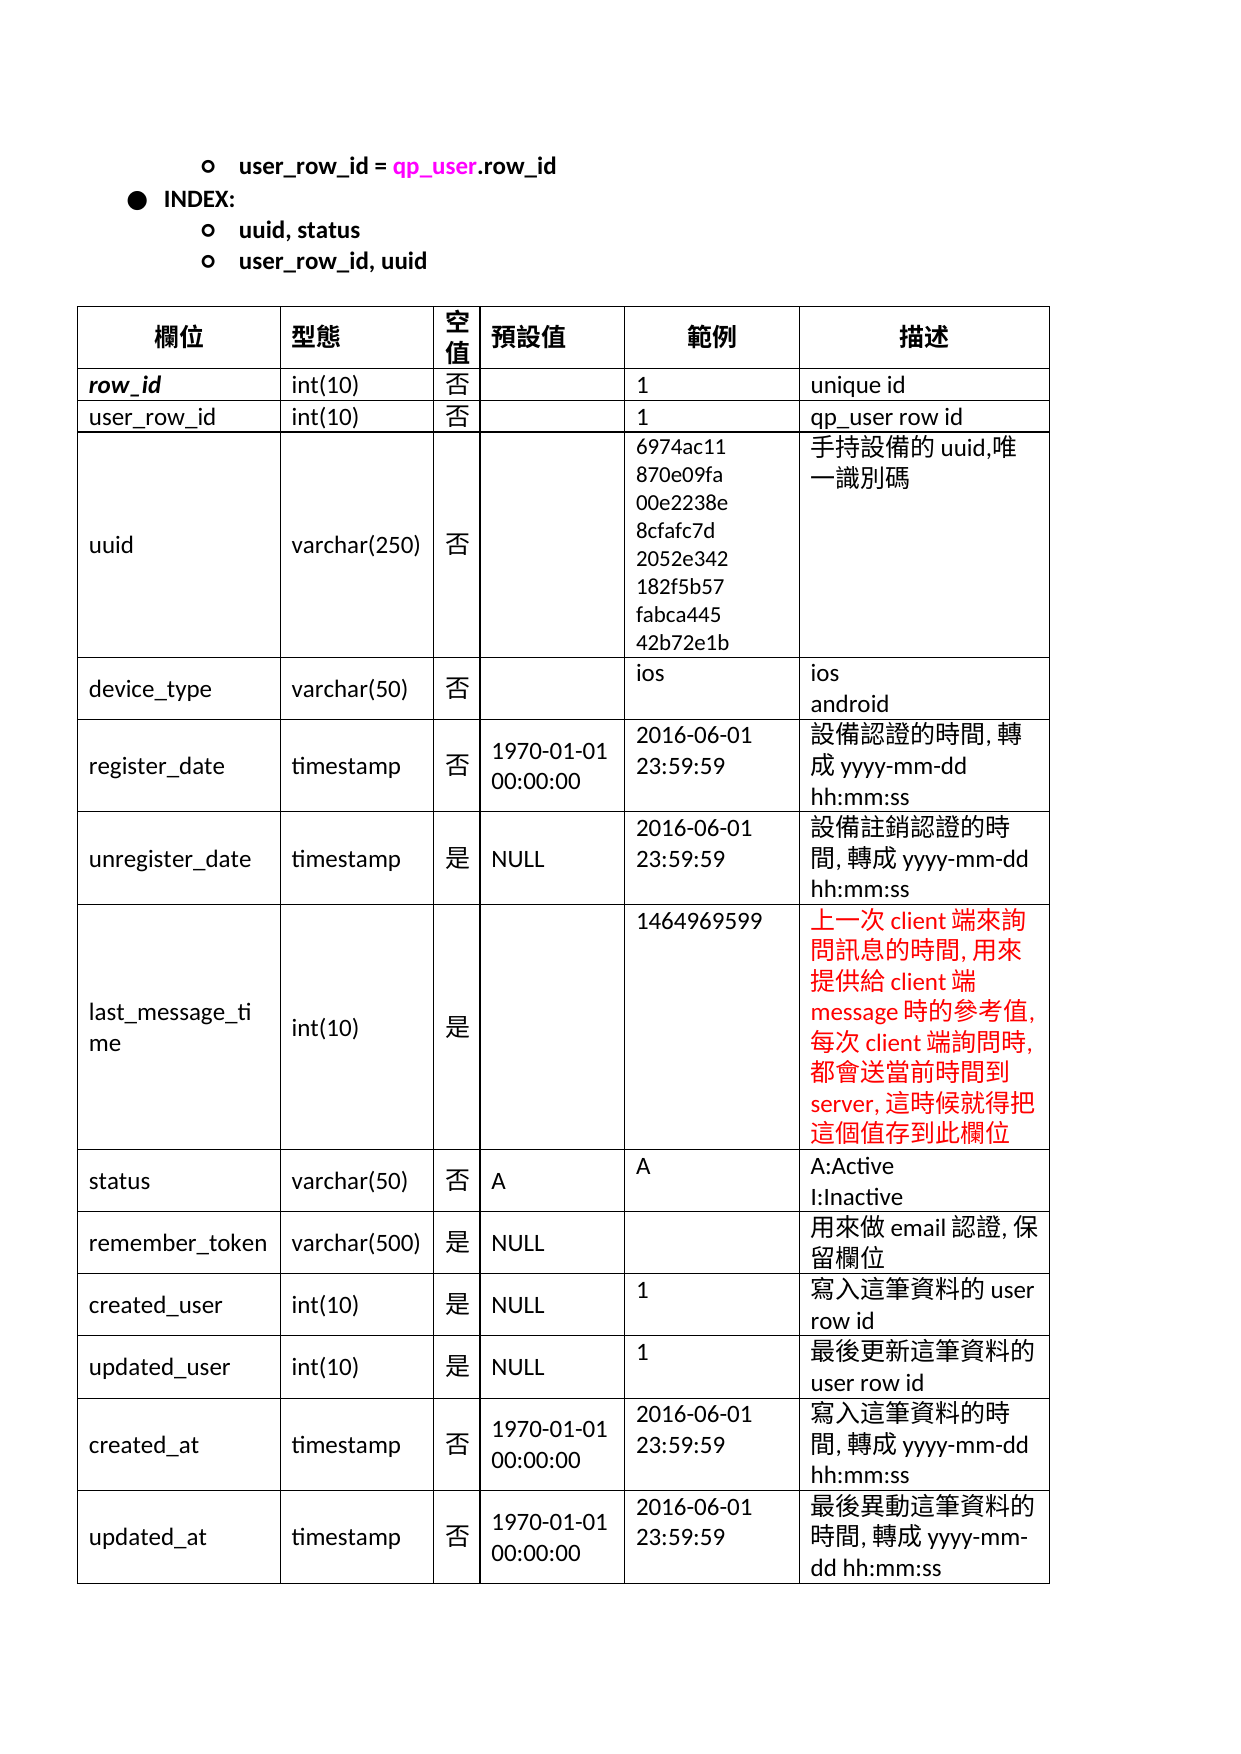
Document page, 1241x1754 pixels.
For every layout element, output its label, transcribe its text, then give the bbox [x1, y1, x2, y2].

table_cell 1970-01-01 00:00:00 [481, 720, 624, 811]
table_cell user_row_id [78, 401, 280, 431]
table_cell A [481, 1150, 624, 1211]
list uuid, status [201, 214, 1053, 245]
table_cell timestamp [281, 812, 433, 904]
table_cell [625, 1212, 799, 1273]
table_cell updated_at [78, 1491, 280, 1583]
table_cell [481, 369, 624, 400]
table_cell int(10) [281, 905, 433, 1149]
table_cell 寫入這筆資料的user row id [800, 1274, 1049, 1335]
table_cell qp_user row id [800, 401, 1049, 431]
table_cell last_message_time [78, 905, 280, 1149]
table_header 空值 [434, 307, 479, 368]
table_cell 是 [434, 1212, 479, 1273]
list INDEX: [126, 181, 1053, 214]
table_cell timestamp [281, 1491, 433, 1583]
table_cell 否 [434, 1399, 479, 1490]
table_cell register_date [78, 720, 280, 811]
table_cell 否 [434, 1150, 479, 1211]
table_cell created_at [78, 1399, 280, 1490]
table_cell 是 [434, 905, 479, 1149]
table_header 欄位 [78, 307, 280, 368]
table_cell 1464969599 [625, 905, 799, 1149]
table_cell status [78, 1150, 280, 1211]
table_cell 否 [434, 720, 479, 811]
table_header 描述 [800, 307, 1049, 368]
table_cell NULL [481, 1274, 624, 1335]
table_cell 1970-01-01 00:00:00 [481, 1491, 624, 1583]
table_cell NULL [481, 1212, 624, 1273]
table_cell 6974ac11 870e09fa 00e2238e 8cfafc7d 2052e342 182f5b57 fabca445 42b72e1b [625, 433, 799, 657]
table_cell 最後更新這筆資料的user row id [800, 1336, 1049, 1397]
table_cell 1 [625, 369, 799, 400]
table_cell 1970-01-01 00:00:00 [481, 1399, 624, 1490]
table_cell [481, 905, 624, 1149]
table_cell 否 [434, 369, 479, 400]
table_cell 是 [434, 1274, 479, 1335]
table_cell NULL [481, 1336, 624, 1397]
table_cell 否 [434, 1491, 479, 1583]
table_cell 是 [434, 812, 479, 904]
table_cell varchar(50) [281, 1150, 433, 1211]
table_header 預設值 [481, 307, 624, 368]
table_cell timestamp [281, 1399, 433, 1490]
table_cell 否 [434, 401, 479, 431]
table_cell device_type [78, 658, 280, 719]
table_cell [481, 658, 624, 719]
table_cell int(10) [281, 401, 433, 431]
table_cell unregister_date [78, 812, 280, 904]
table_cell varchar(500) [281, 1212, 433, 1273]
table_cell 2016-06-01 23:59:59 [625, 720, 799, 811]
table_cell 寫入這筆資料的時間, 轉成yyyy-mm-dd hh:mm:ss [800, 1399, 1049, 1490]
table_cell 最後異動這筆資料的時間, 轉成yyyy-mm-dd hh:mm:ss [800, 1491, 1049, 1583]
table_cell timestamp [281, 720, 433, 811]
table_cell [481, 433, 624, 657]
table_header 範例 [625, 307, 799, 368]
table_cell 2016-06-01 23:59:59 [625, 1491, 799, 1583]
table_cell 上一次client端來詢問訊息的時間, 用來提供給client端message時的參考值, 每次client端詢問時, 都會送當前時間到server, 這時候就得把這個值存到此欄位 [800, 905, 1049, 1149]
table_cell int(10) [281, 369, 433, 400]
table_cell 用來做email認證, 保留欄位 [800, 1212, 1049, 1273]
table_cell 設備認證的時間, 轉成yyyy-mm-dd hh:mm:ss [800, 720, 1049, 811]
table_cell 設備註銷認證的時間, 轉成yyyy-mm-dd hh:mm:ss [800, 812, 1049, 904]
table_cell ios android [800, 658, 1049, 719]
list user_row_id, uuid [201, 245, 1053, 276]
list user_row_id = qp_user.row_id [201, 150, 1053, 181]
table_cell created_user [78, 1274, 280, 1335]
table_cell uuid [78, 433, 280, 657]
table_cell int(10) [281, 1274, 433, 1335]
table_cell row_id [78, 369, 280, 400]
table_cell [481, 401, 624, 431]
table_cell A [625, 1150, 799, 1211]
table_cell unique id [800, 369, 1049, 400]
table_cell 手持設備的uuid,唯一識別碼 [800, 433, 1049, 657]
table_cell NULL [481, 812, 624, 904]
table_cell remember_token [78, 1212, 280, 1273]
table_header 型態 [281, 307, 433, 368]
table_cell 否 [434, 658, 479, 719]
table_cell ios [625, 658, 799, 719]
table_cell updated_user [78, 1336, 280, 1397]
table_cell 1 [625, 401, 799, 431]
table_cell varchar(50) [281, 658, 433, 719]
table_cell int(10) [281, 1336, 433, 1397]
table_cell 1 [625, 1274, 799, 1335]
table_cell 2016-06-01 23:59:59 [625, 1399, 799, 1490]
table_cell A:Active I:Inactive [800, 1150, 1049, 1211]
table_cell 是 [434, 1336, 479, 1397]
table_cell varchar(250) [281, 433, 433, 657]
table_cell 1 [625, 1336, 799, 1397]
table_cell 2016-06-01 23:59:59 [625, 812, 799, 904]
table_cell 否 [434, 433, 479, 657]
